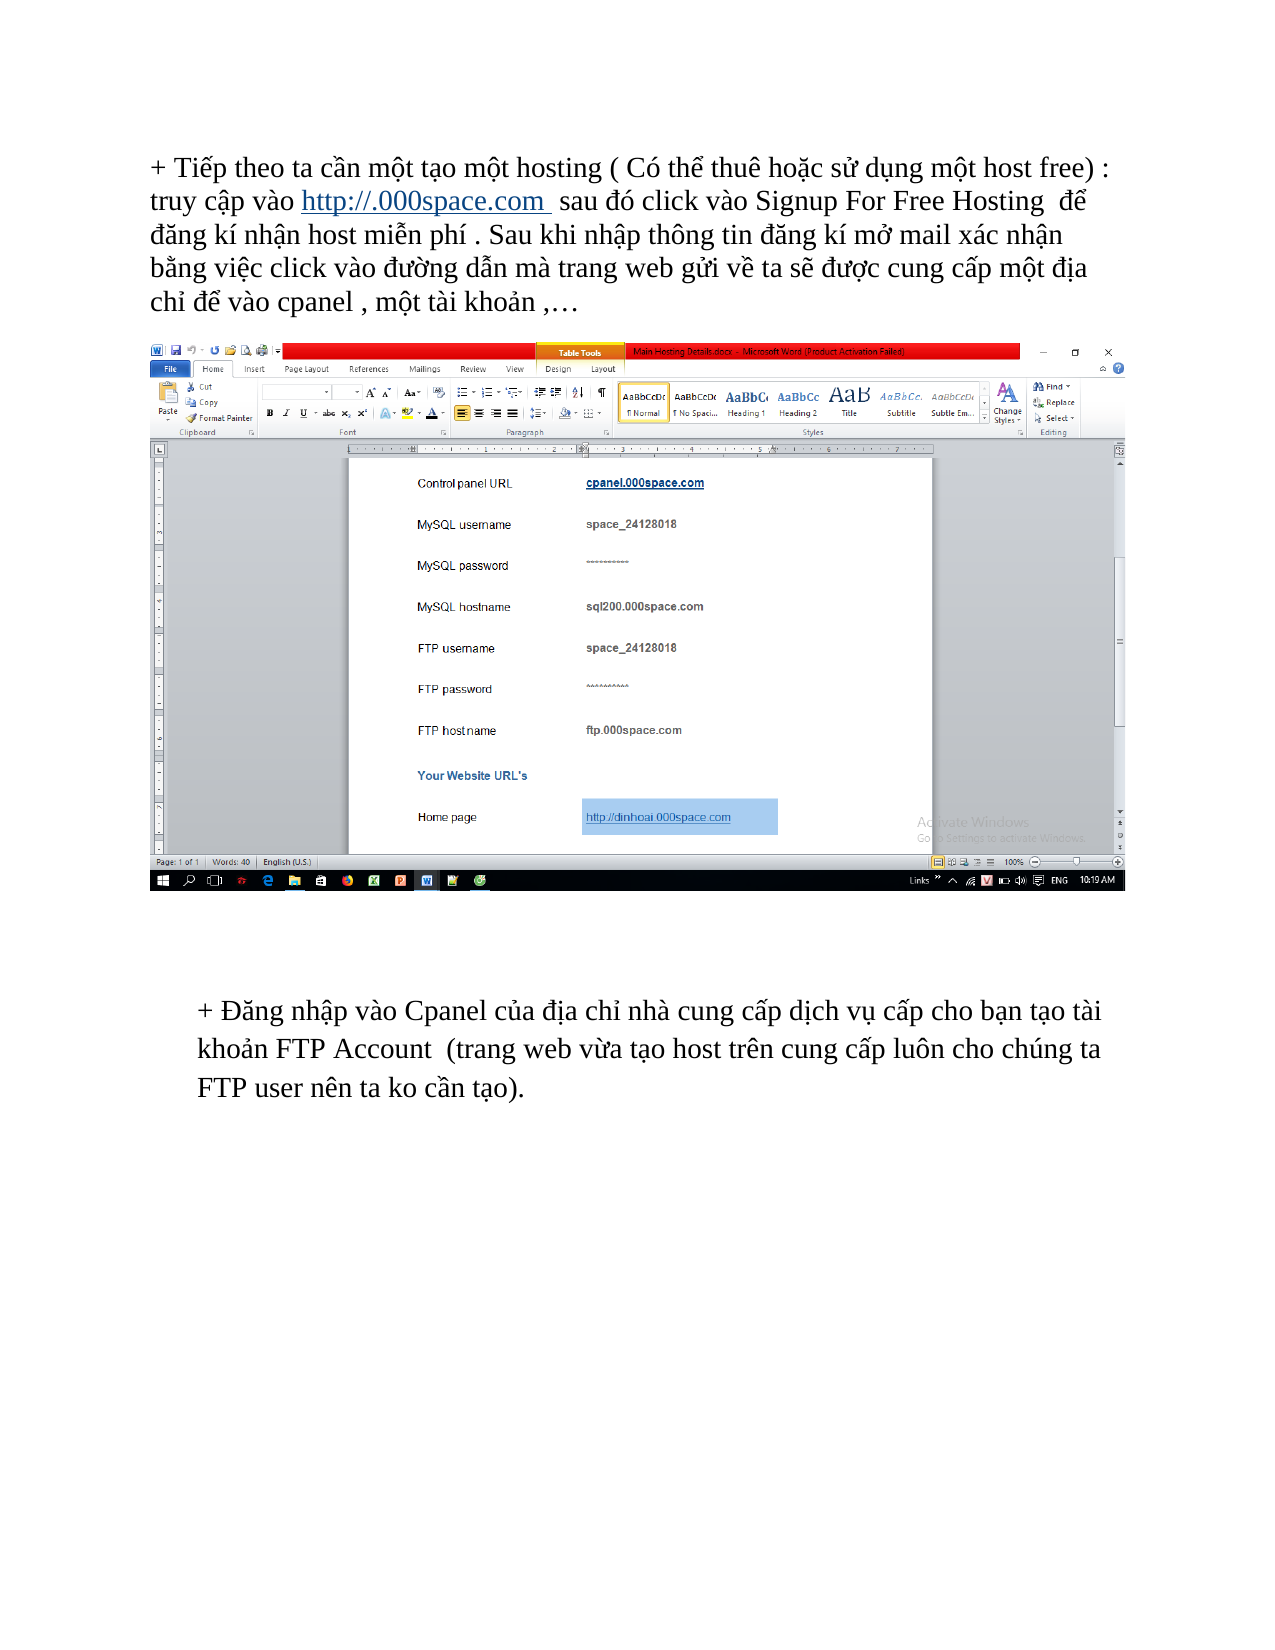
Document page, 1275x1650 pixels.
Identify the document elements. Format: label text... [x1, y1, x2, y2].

text + Tiếp theo ta cần một tạo một hosting ( Có thể thuê hoặc sử dụng một host free) : truy cập vào http://.000space.com sau đó click vào Signup For Free Hosting để đăng kí nhận host miễn phí . Sau khi nhập thông tin đăng kí mở mail xác nhận bằng việc click vào đường dẫn mà trang web gửi về ta sẽ được cung cấp một địa chỉ để vào cpanel , một tài khoản ,… [150, 150, 1125, 318]
list + Đăng nhập vào Cpanel của địa chỉ nhà cung cấp dịch vụ cấp cho bạn tạo tài khoản FTP Account (trang web vừa tạo host trên cung cấp luôn cho chúng ta FTP user nên ta ko cần tạo). [197, 993, 1125, 1103]
picture [150, 342, 1125, 891]
